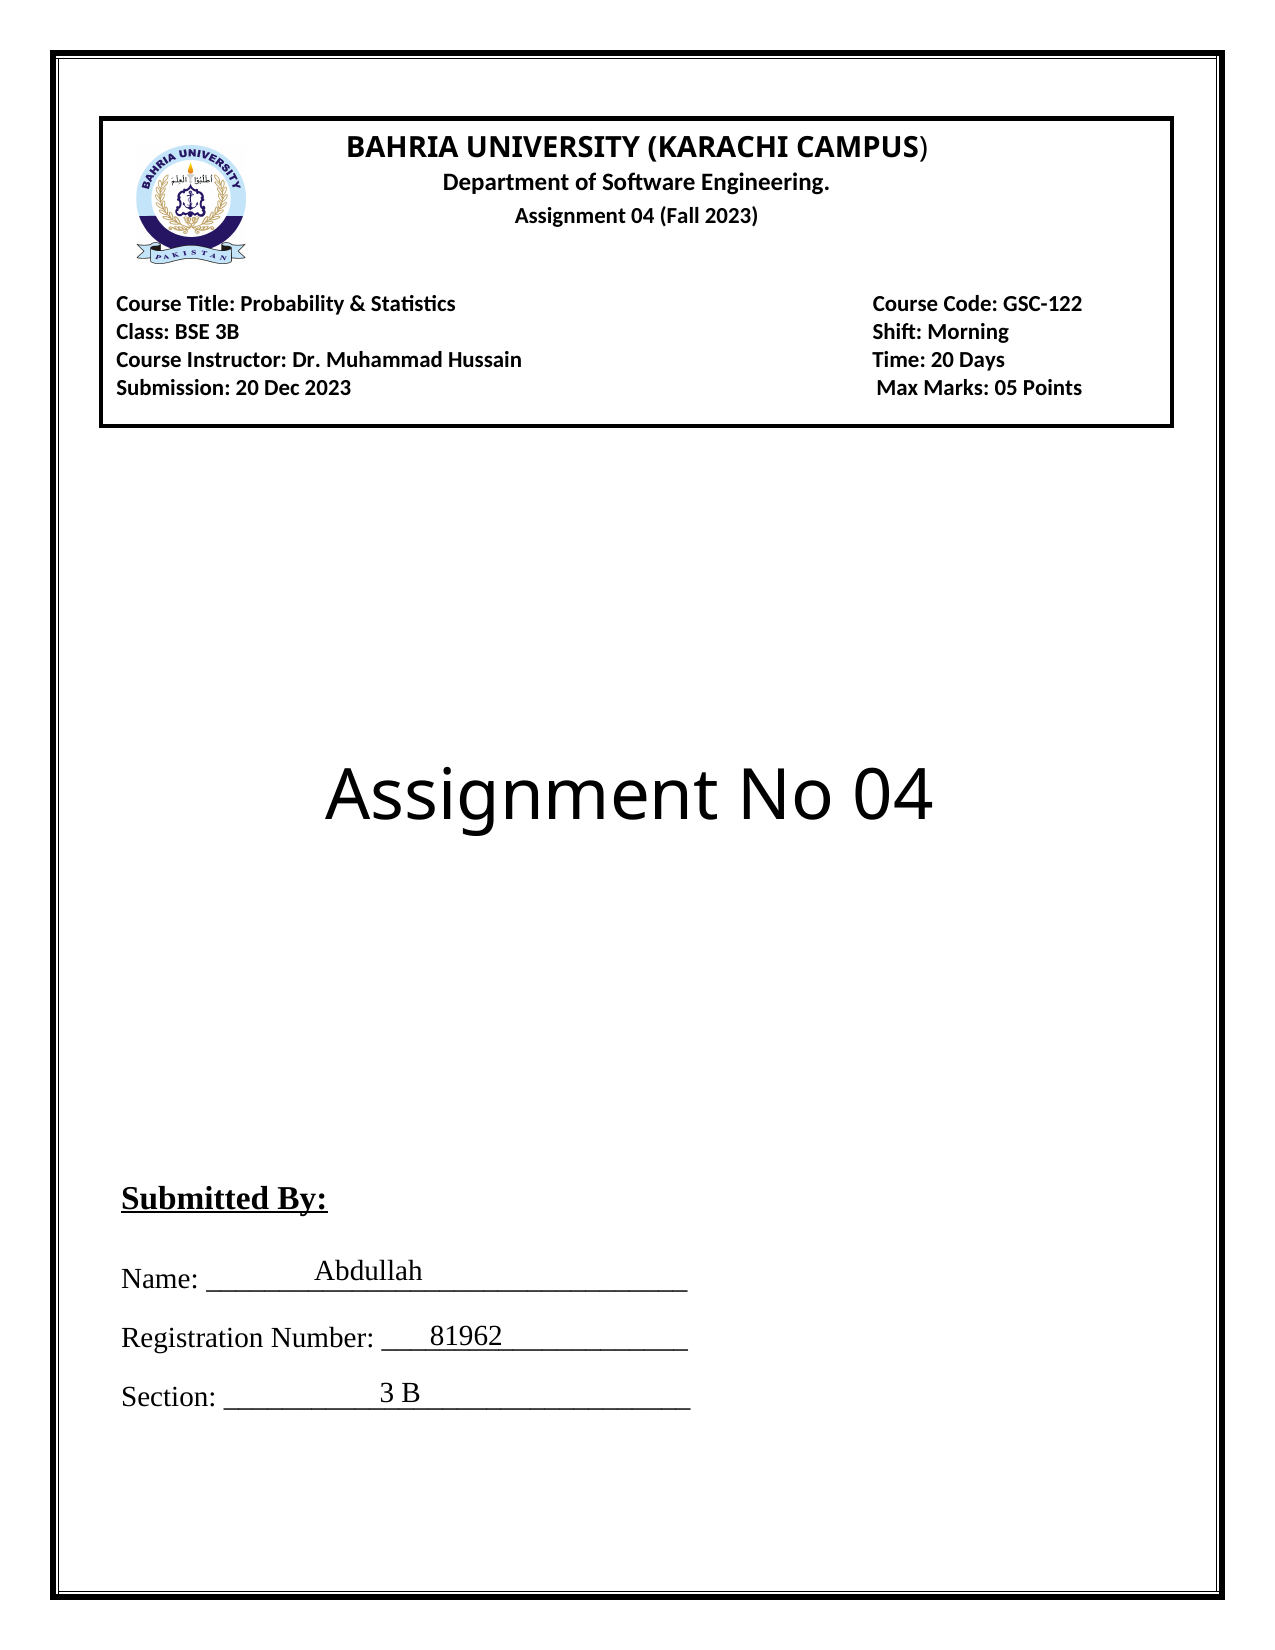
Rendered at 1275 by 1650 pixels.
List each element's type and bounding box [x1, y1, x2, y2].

picture [136, 145, 246, 264]
